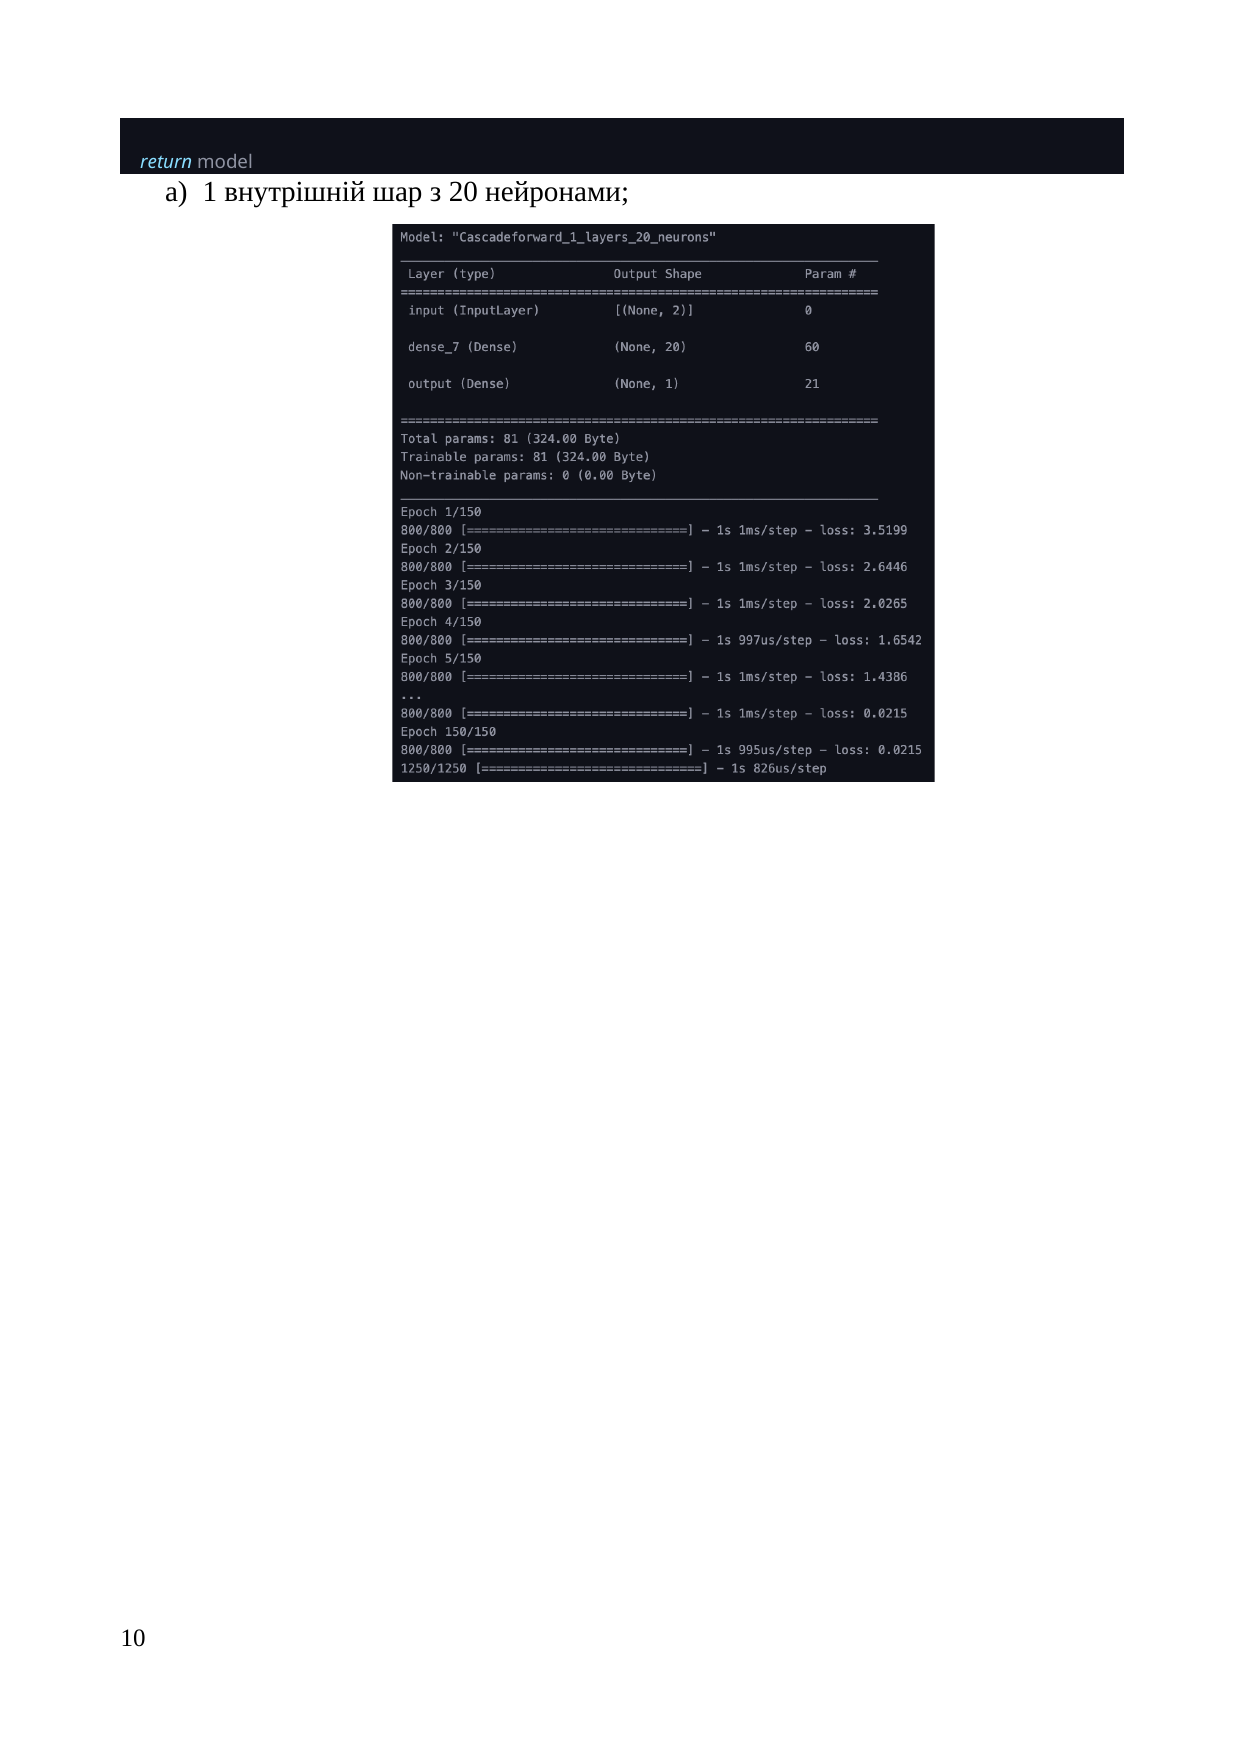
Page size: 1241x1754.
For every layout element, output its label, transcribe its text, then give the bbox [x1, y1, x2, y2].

picture [392, 224, 935, 782]
text return model [120, 146, 1124, 174]
list 1 внутрішній шар з 20 нейронами; [165, 174, 1124, 208]
